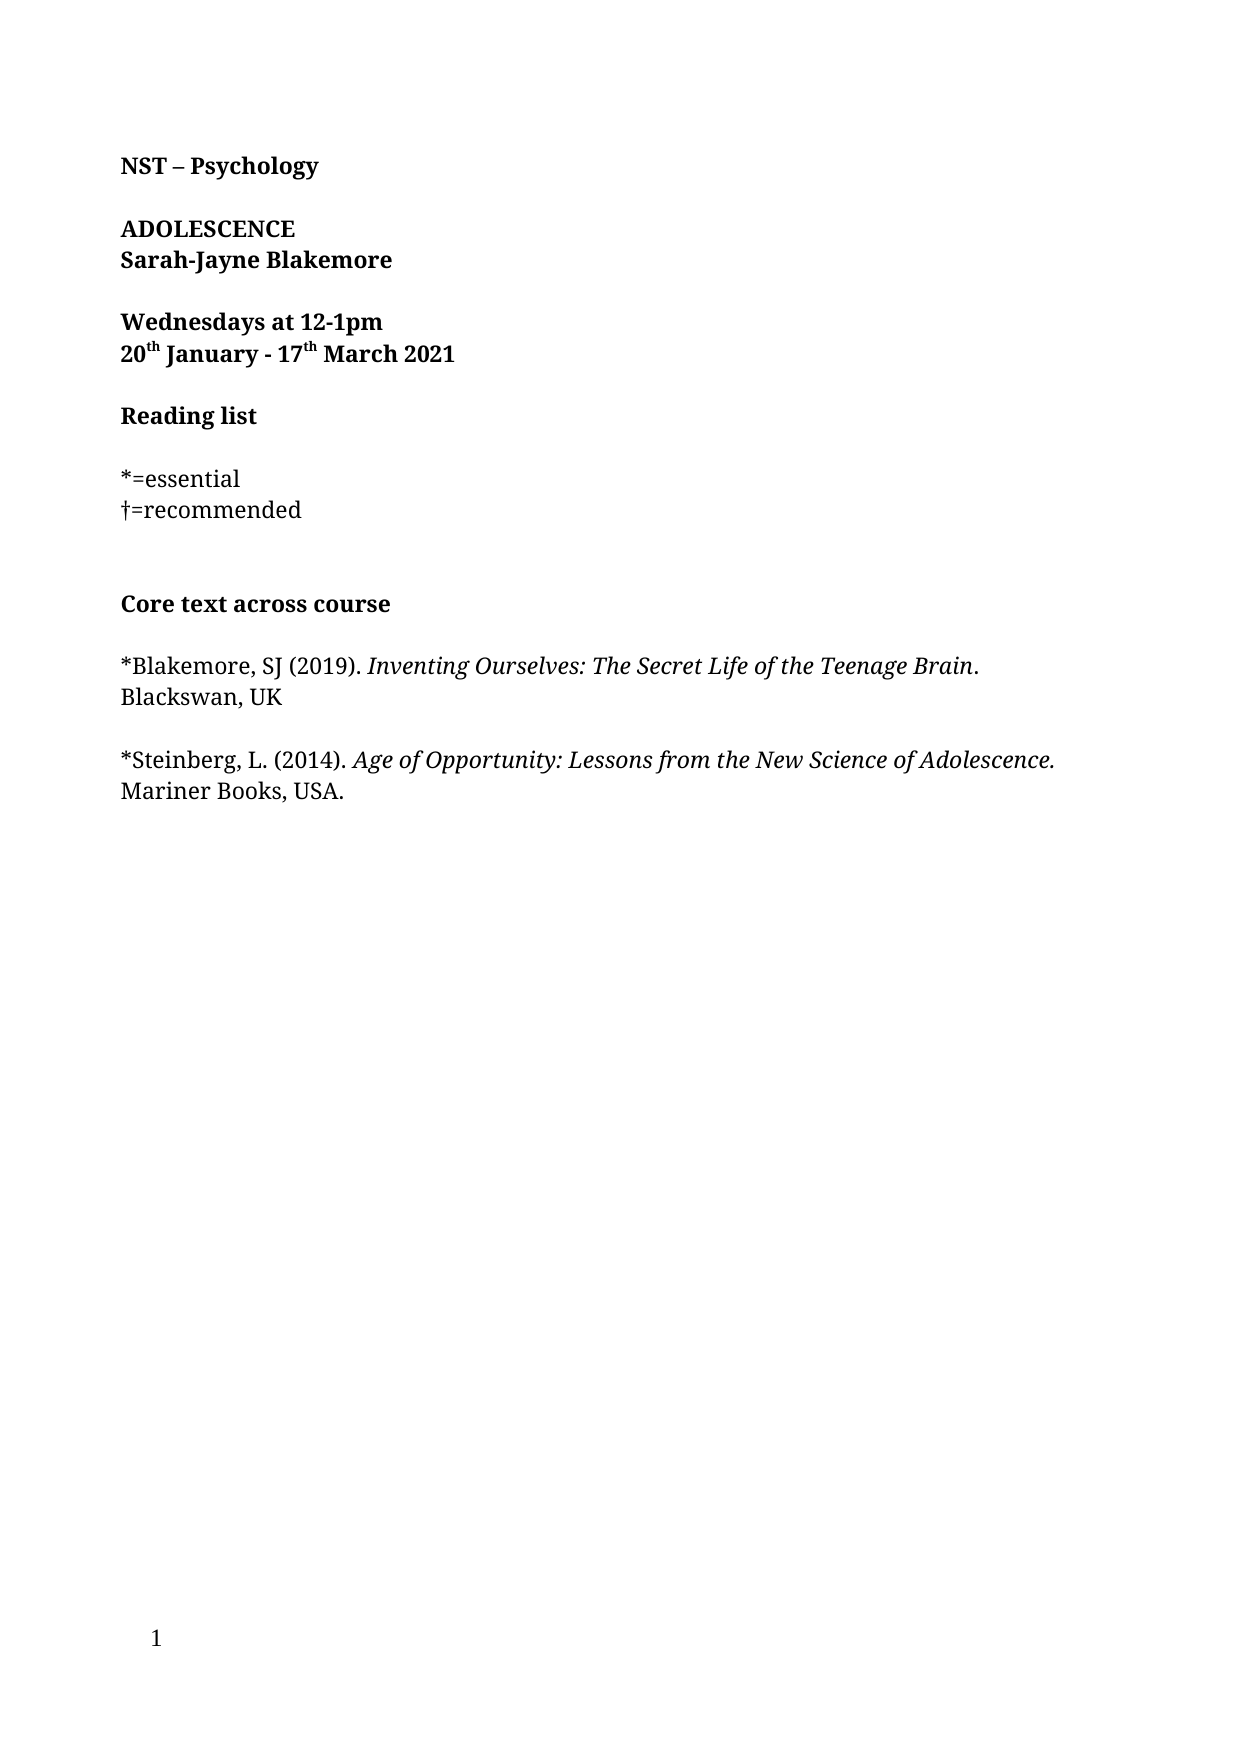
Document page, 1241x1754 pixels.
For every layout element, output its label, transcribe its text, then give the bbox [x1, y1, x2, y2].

text NST – Psychology [120, 150, 1090, 181]
text Core text across course [120, 587, 1090, 619]
text ADOLESCENCE [120, 212, 1090, 244]
text Wednesdays at 12-1pm [120, 306, 1090, 337]
list *Steinberg, L. (2014). Age of Opportunity: Lessons from the New Science of Adolescence. Mariner Books, USA. [120, 744, 1090, 806]
list *Blakemore, SJ (2019). Inventing Ourselves: The Secret Life of the Teenage Brain. Blackswan, UK [120, 650, 1090, 712]
text Sarah-Jayne Blakemore [120, 244, 1090, 275]
text 20th January - 17th March 2021 [120, 337, 1090, 369]
text †=recommended [120, 494, 1090, 525]
text *=essential [120, 462, 1090, 494]
text Reading list [120, 400, 1090, 431]
